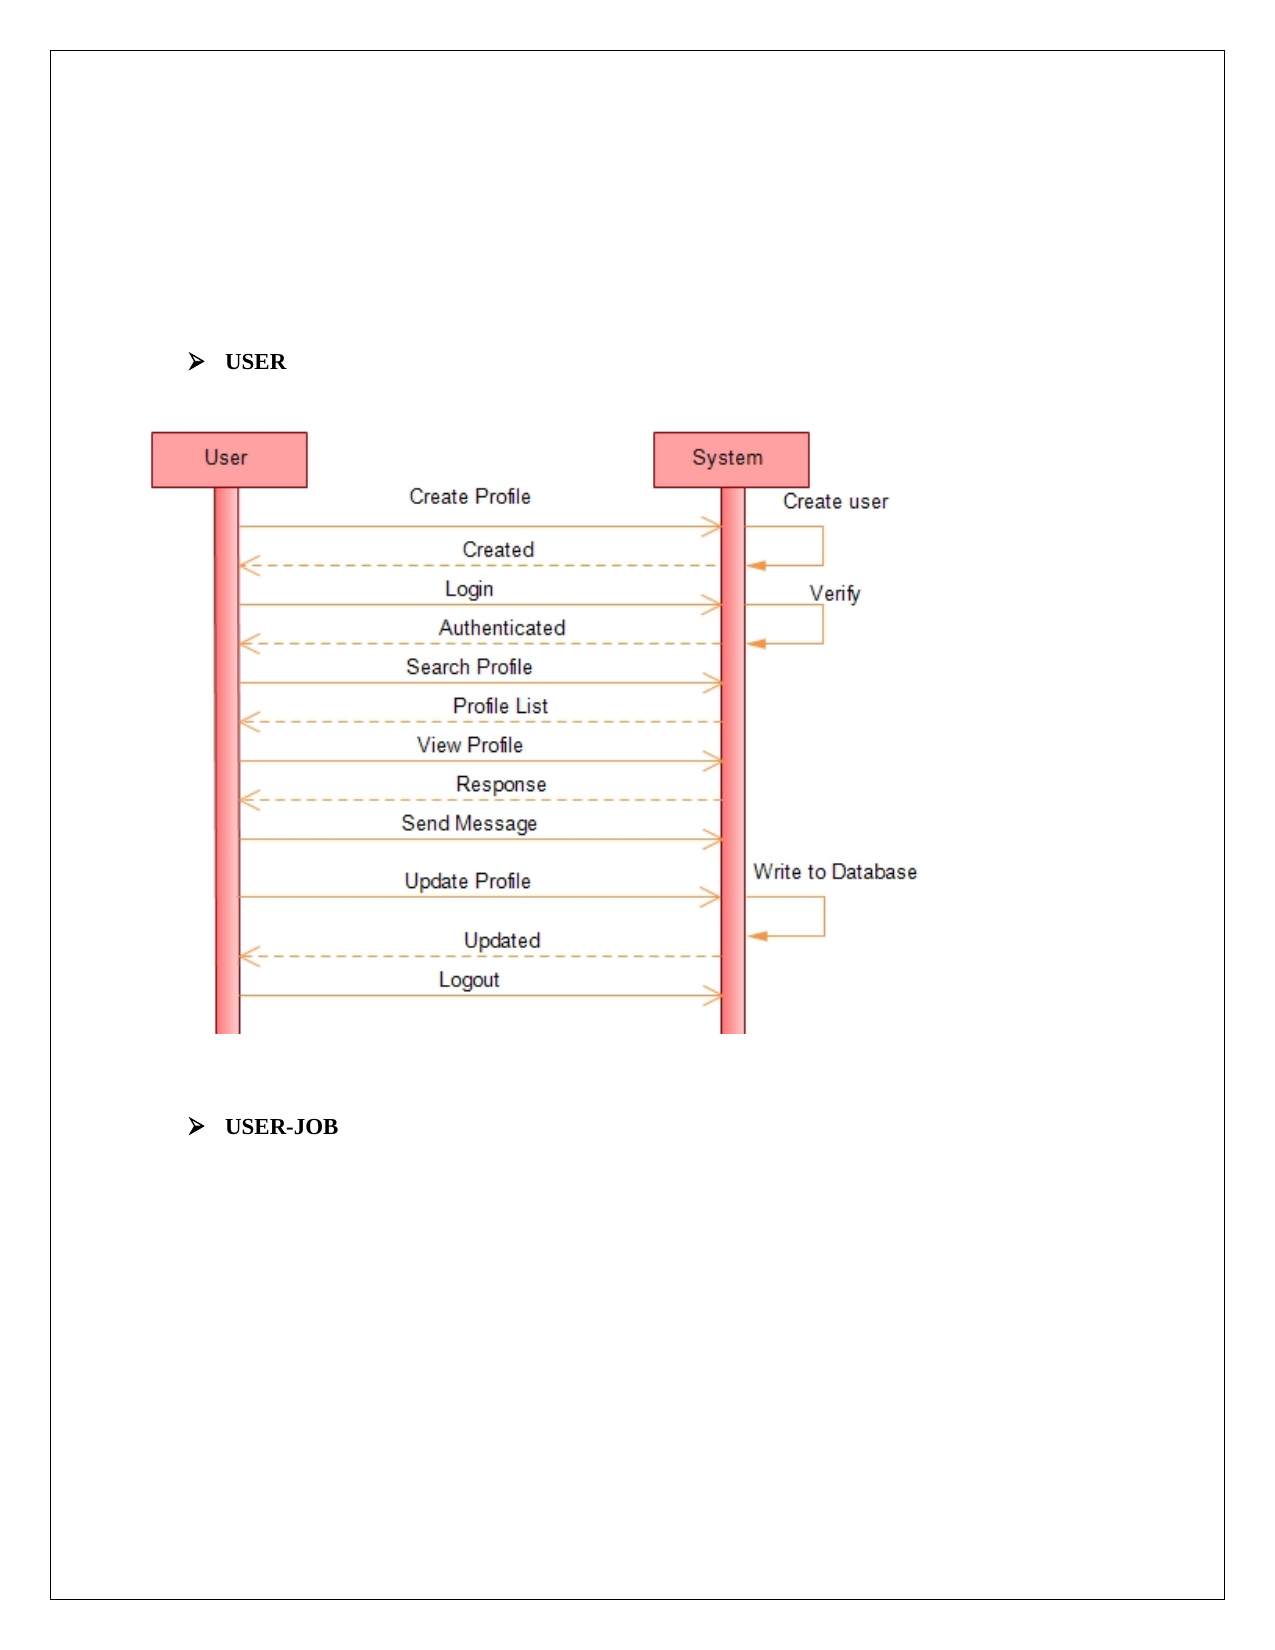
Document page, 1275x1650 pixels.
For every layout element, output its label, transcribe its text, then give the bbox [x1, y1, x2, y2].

picture [150, 429, 932, 1034]
list USER [187, 348, 1125, 374]
list USER-JOB [187, 1113, 1125, 1139]
